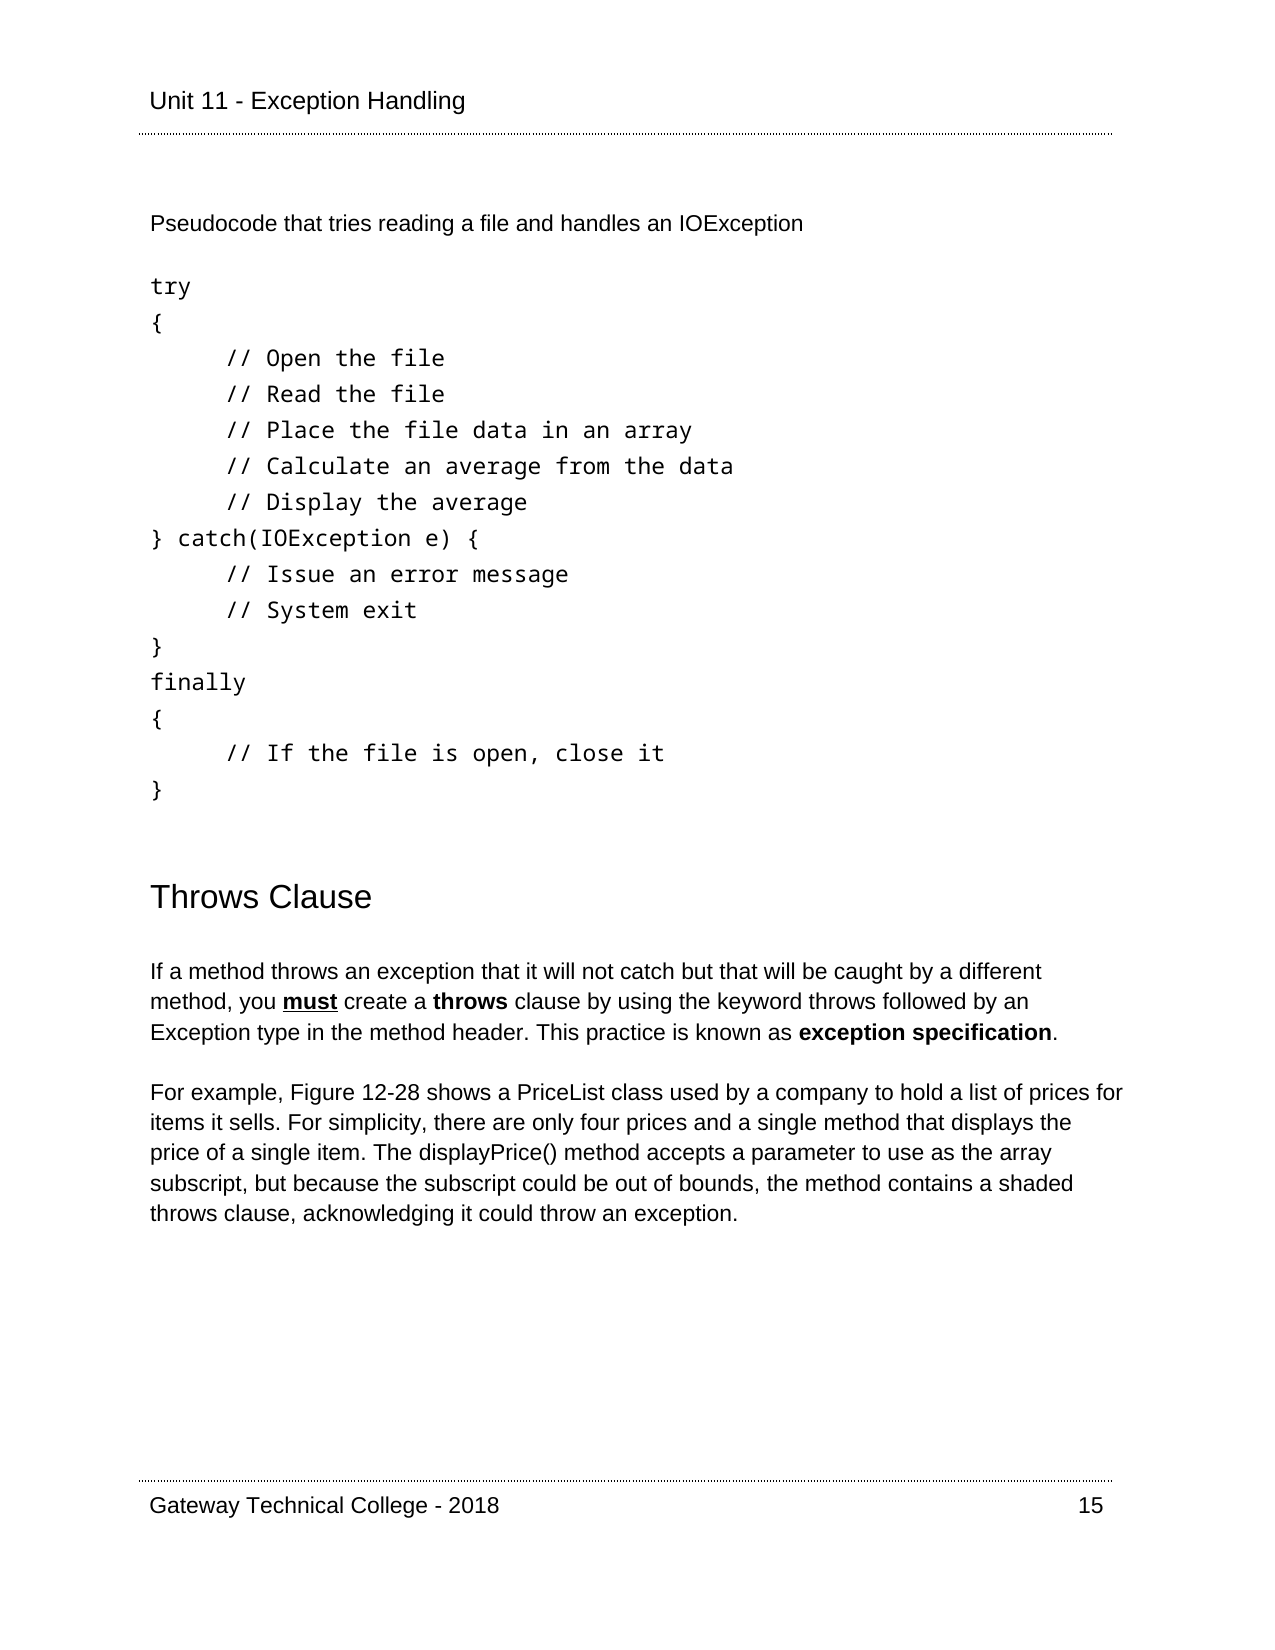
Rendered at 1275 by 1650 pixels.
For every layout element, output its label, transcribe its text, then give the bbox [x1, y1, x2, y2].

text finally [150, 666, 1125, 697]
text Pseudocode that tries reading a file and handles an IOException [150, 210, 1125, 236]
text // Place the file data in an array [225, 414, 1125, 445]
text { [150, 306, 1125, 337]
text { [150, 701, 1125, 733]
text } [150, 773, 1125, 804]
text // Calculate an average from the data [225, 450, 1125, 481]
text If a method throws an exception that it will not catch but that will be caught by a different method, you must create a throws clause by using the keyword throws followed by an Exception type in the method header. This practice is known as exception specification. [150, 958, 1125, 1045]
text // If the file is open, close it [150, 737, 1125, 769]
text // Read the file [225, 378, 1125, 409]
text // Display the average [225, 486, 1125, 517]
text // System exit [150, 594, 1125, 625]
text try [150, 270, 1125, 301]
text For example, Figure 12-28 shows a PriceList class used by a company to hold a list of prices for items it sells. For simplicity, there are only four prices and a single method that displays the price of a single item. The displayPrice() method accepts a parameter to use as the array subscript, but because the subscript could be out of bounds, the method contains a shaded throws clause, acknowledging it could throw an exception. [150, 1079, 1125, 1226]
text } [150, 629, 1125, 661]
text // Issue an error message [150, 558, 1125, 589]
text // Open the file [150, 342, 1125, 373]
subtitle Throws Clause [150, 877, 1125, 915]
text } catch(IOException e) { [150, 522, 1125, 553]
